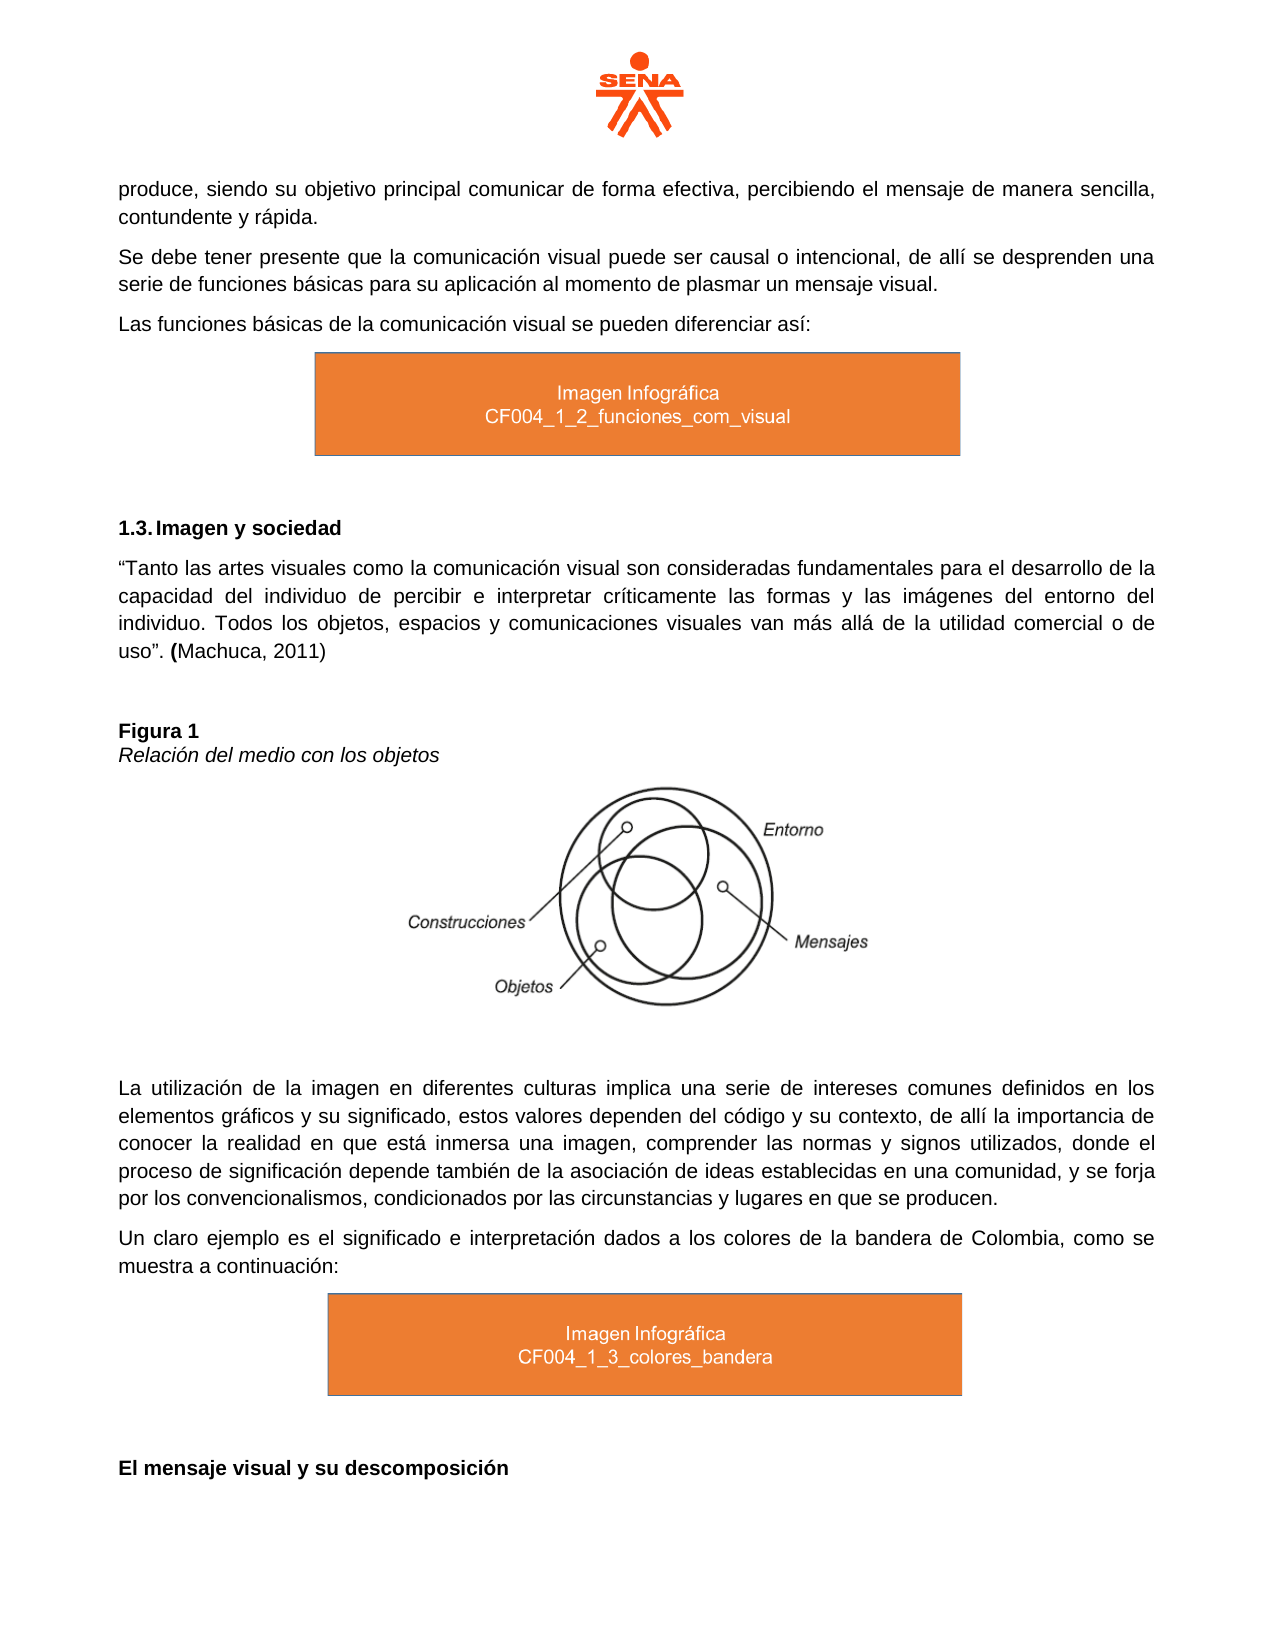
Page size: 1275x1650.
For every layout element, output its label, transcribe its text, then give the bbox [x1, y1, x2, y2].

picture [585, 48, 689, 142]
picture [407, 779, 883, 1022]
text “Tanto las artes visuales como la comunicación visual son consideradas fundamentales para el desarrollo de la capacidad del individuo de percibir e interpretar críticamente las formas y las imágenes del entorno del individuo. Todos los objetos, espacios y comunicaciones visuales van más allá de la utilidad comercial o de uso”. (Machuca, 2011) [118, 556, 1157, 663]
text Se debe tener presente que la comunicación visual puede ser causal o intencional, de allí se desprenden una serie de funciones básicas para su aplicación al momento de plasmar un mensaje visual. [118, 245, 1157, 296]
list Imagen y sociedad [118, 516, 1157, 540]
text Las funciones básicas de la comunicación visual se pueden diferenciar así: [118, 312, 1157, 336]
text Relación del medio con los objetos [118, 743, 1157, 767]
text Figura 1 [118, 719, 1157, 743]
text Un claro ejemplo es el significado e interpretación dados a los colores de la bandera de Colombia, como se muestra a continuación: [118, 1226, 1157, 1278]
picture [327, 1293, 963, 1396]
text El mensaje visual y su descomposición [118, 1456, 1157, 1480]
text La utilización de la imagen en diferentes culturas implica una serie de intereses comunes definidos en los elementos gráficos y su significado, estos valores dependen del código y su contexto, de allí la importancia de conocer la realidad en que está inmersa una imagen, comprender las normas y signos utilizados, donde el proceso de significación depende también de la asociación de ideas establecidas en una comunidad, y se forja por los convencionalismos, condicionados por las circunstancias y lugares en que se producen. [118, 1076, 1157, 1210]
picture [314, 352, 961, 456]
